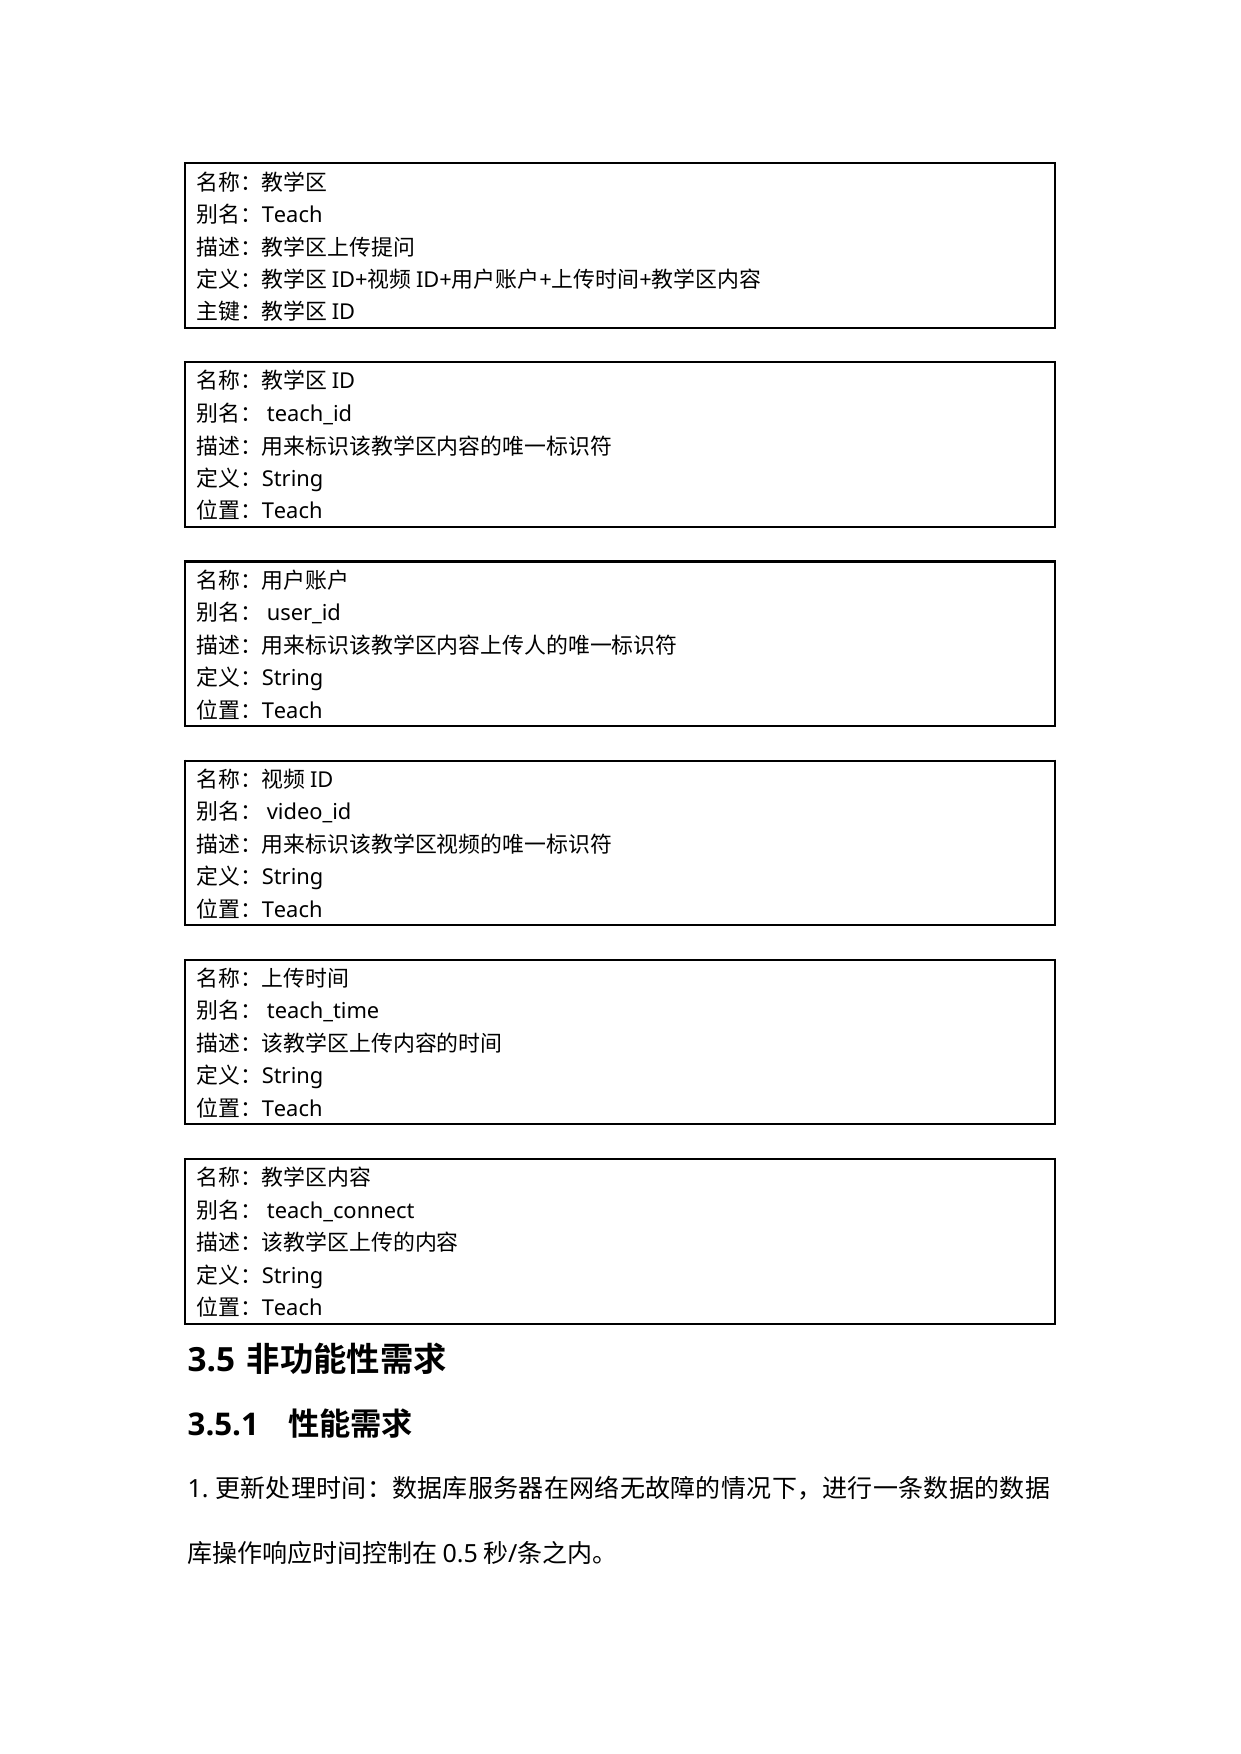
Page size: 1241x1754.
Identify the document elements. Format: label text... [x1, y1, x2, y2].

list 性能需求 [187, 1389, 1053, 1454]
list 更新处理时间：数据库服务器在网络无故障的情况下，进行一条数据的数据库操作响应时间控制在0.5秒/条之内。 [187, 1454, 1053, 1584]
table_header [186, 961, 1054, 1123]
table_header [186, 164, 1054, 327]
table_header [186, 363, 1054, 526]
list 非功能性需求 [187, 1325, 1053, 1389]
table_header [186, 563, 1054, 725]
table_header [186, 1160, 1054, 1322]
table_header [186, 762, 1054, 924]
